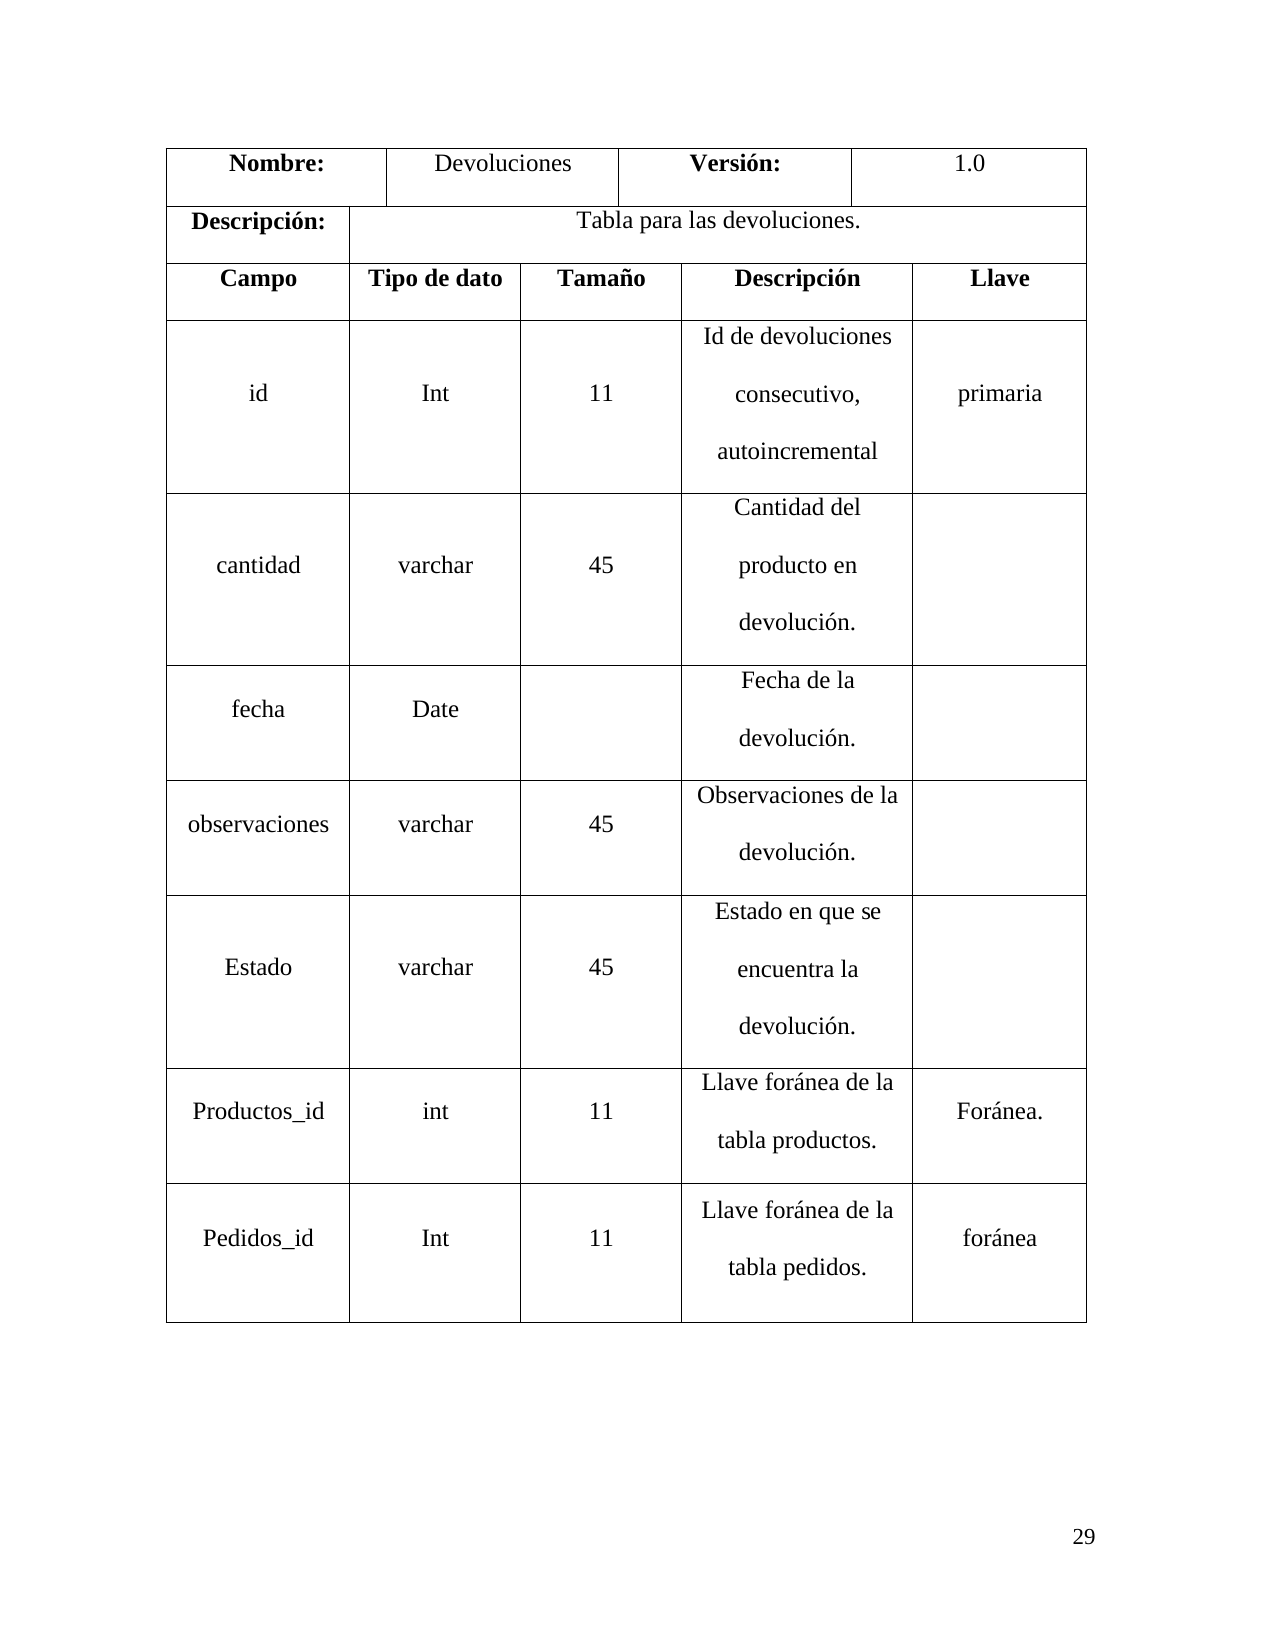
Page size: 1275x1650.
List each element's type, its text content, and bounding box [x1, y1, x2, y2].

table_cell Estado [167, 896, 349, 1068]
table_cell varchar [350, 896, 520, 1068]
table_cell varchar [350, 781, 520, 895]
table_cell foránea [913, 1184, 1086, 1322]
table_cell Foránea. [913, 1069, 1086, 1183]
table_cell Int [350, 1184, 520, 1322]
table_cell Llave foránea de la tabla pedidos. [682, 1184, 912, 1322]
table_cell observaciones [167, 781, 349, 895]
table_cell Date [350, 666, 520, 780]
table_cell 11 [521, 1184, 681, 1322]
table_cell Tabla para las devoluciones. [350, 207, 1086, 263]
table_cell Llave foránea de la tabla productos. [682, 1069, 912, 1183]
table_cell [913, 781, 1086, 895]
table_cell 11 [521, 1069, 681, 1183]
table_cell [913, 666, 1086, 780]
table_header Devoluciones [387, 149, 618, 206]
table_cell 45 [521, 781, 681, 895]
table_cell fecha [167, 666, 349, 780]
table_cell Id de devoluciones consecutivo, autoincremental [682, 321, 912, 493]
table_cell id [167, 321, 349, 493]
table_cell Tipo de dato [350, 264, 520, 320]
table_cell 45 [521, 494, 681, 665]
table_cell varchar [350, 494, 520, 665]
table_cell [913, 896, 1086, 1068]
table_cell [913, 494, 1086, 665]
table_header 1.0 [852, 149, 1086, 206]
table_cell Int [350, 321, 520, 493]
table_cell Estado en que se encuentra la devolución. [682, 896, 912, 1068]
table_cell Tamaño [521, 264, 681, 320]
table_cell int [350, 1069, 520, 1183]
table_cell Llave [913, 264, 1086, 320]
table_header Versión: [619, 149, 851, 206]
table_cell Cantidad del producto en devolución. [682, 494, 912, 665]
table_cell 11 [521, 321, 681, 493]
table_cell Descripción: [167, 207, 349, 263]
table_cell primaria [913, 321, 1086, 493]
table_cell Pedidos_id [167, 1184, 349, 1322]
table_cell Campo [167, 264, 349, 320]
table_header Nombre: [167, 149, 386, 206]
table_cell Observaciones de la devolución. [682, 781, 912, 895]
table_cell [521, 666, 681, 780]
table_cell 45 [521, 896, 681, 1068]
table_cell Descripción [682, 264, 912, 320]
table_cell cantidad [167, 494, 349, 665]
table_cell Productos_id [167, 1069, 349, 1183]
table_cell Fecha de la devolución. [682, 666, 912, 780]
